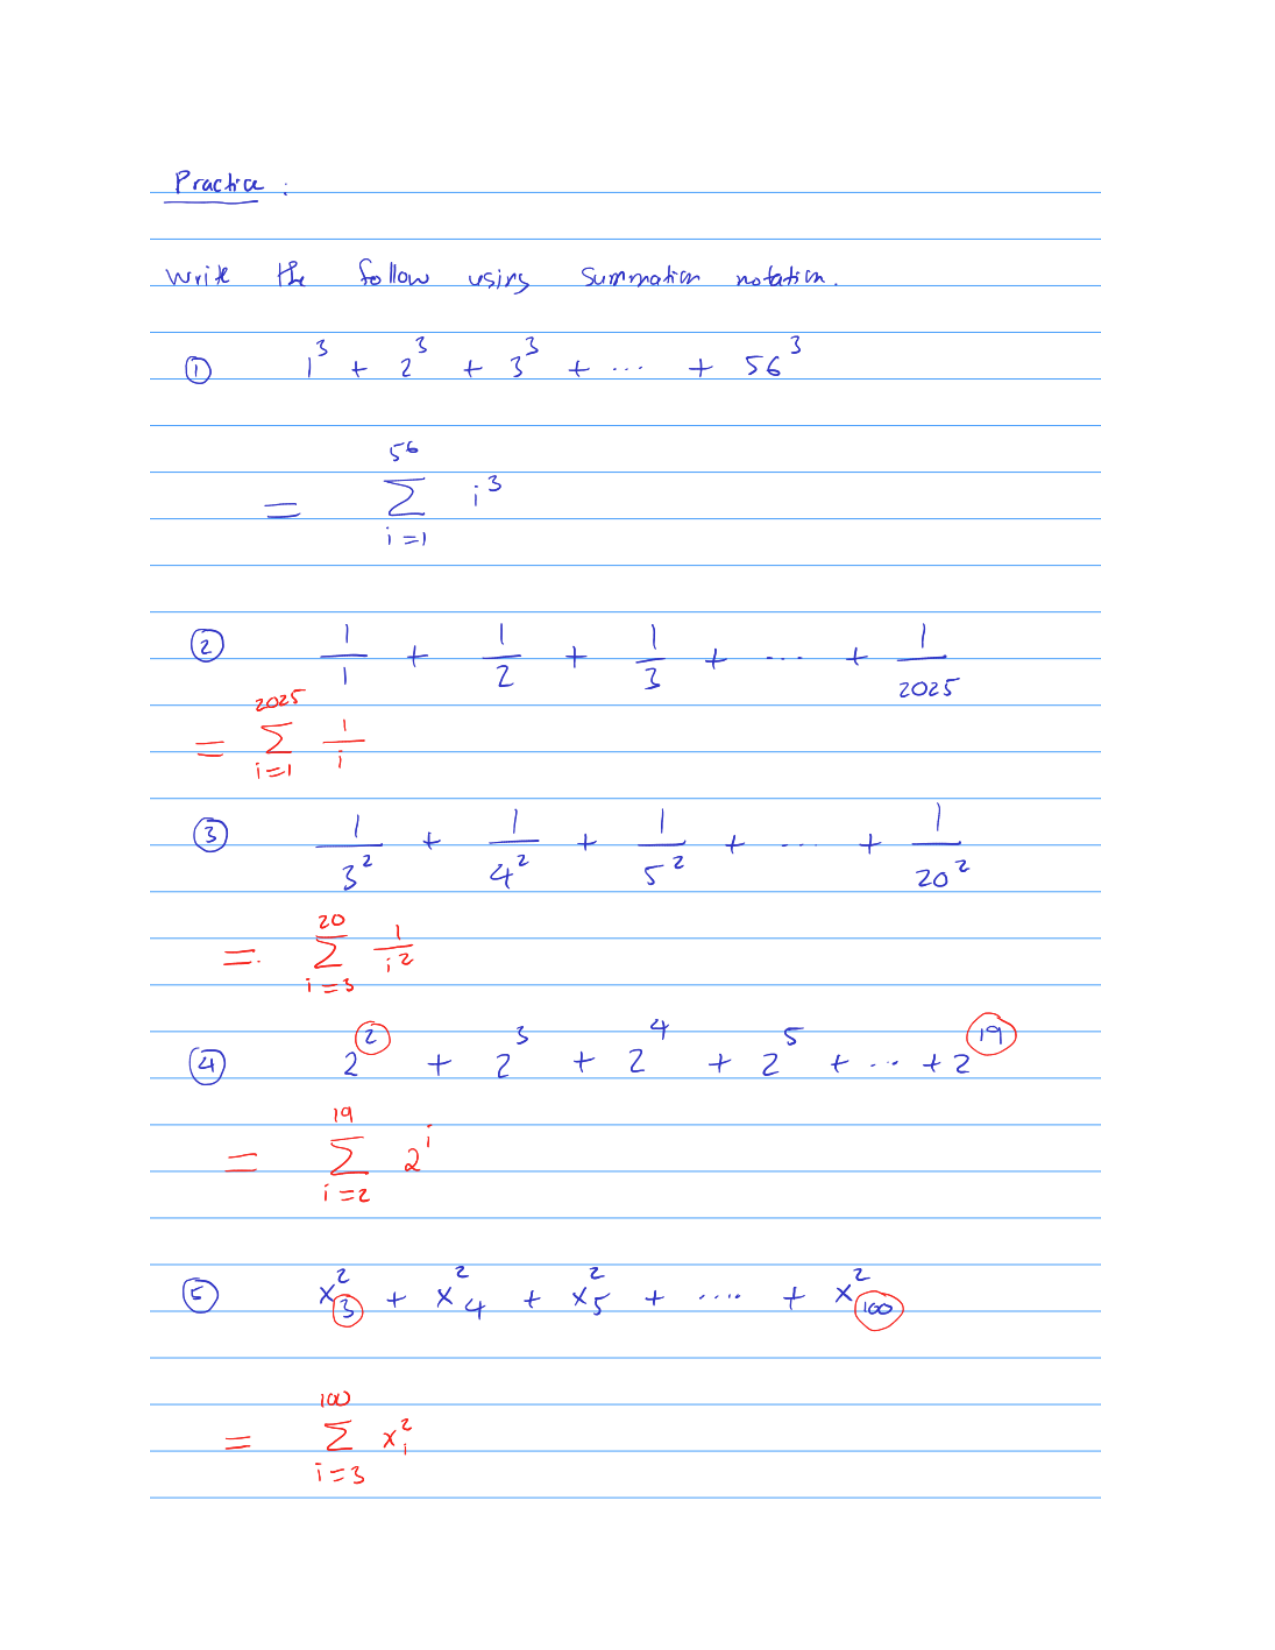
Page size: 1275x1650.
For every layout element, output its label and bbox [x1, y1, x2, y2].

picture [150, 150, 1101, 1500]
